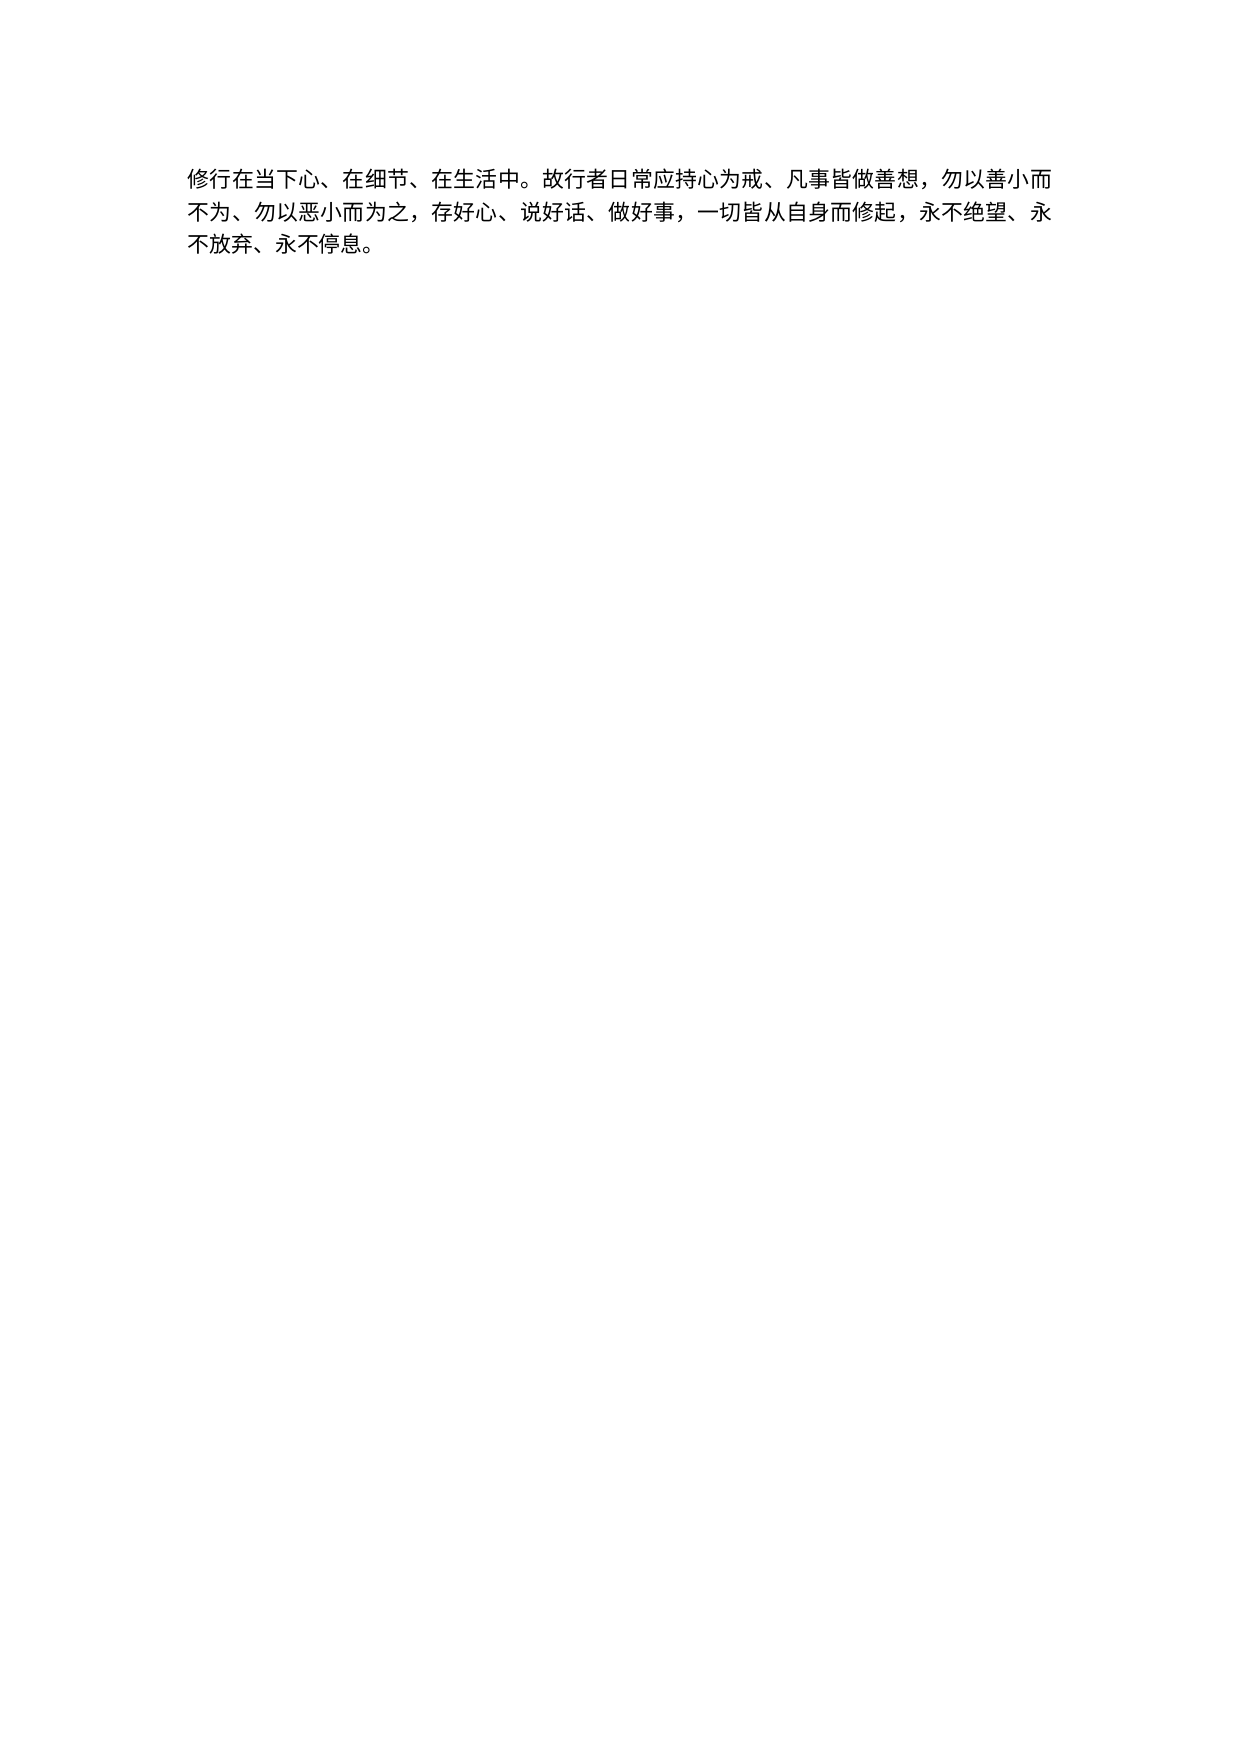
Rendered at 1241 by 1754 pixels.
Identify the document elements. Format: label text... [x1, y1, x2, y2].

text 修行在当下心、在细节、在生活中。故行者日常应持心为戒、凡事皆做善想，勿以善小而不为、勿以恶小而为之，存好心、说好话、做好事，一切皆从自身而修起，永不绝望、永不放弃、永不停息。 [187, 162, 1053, 259]
